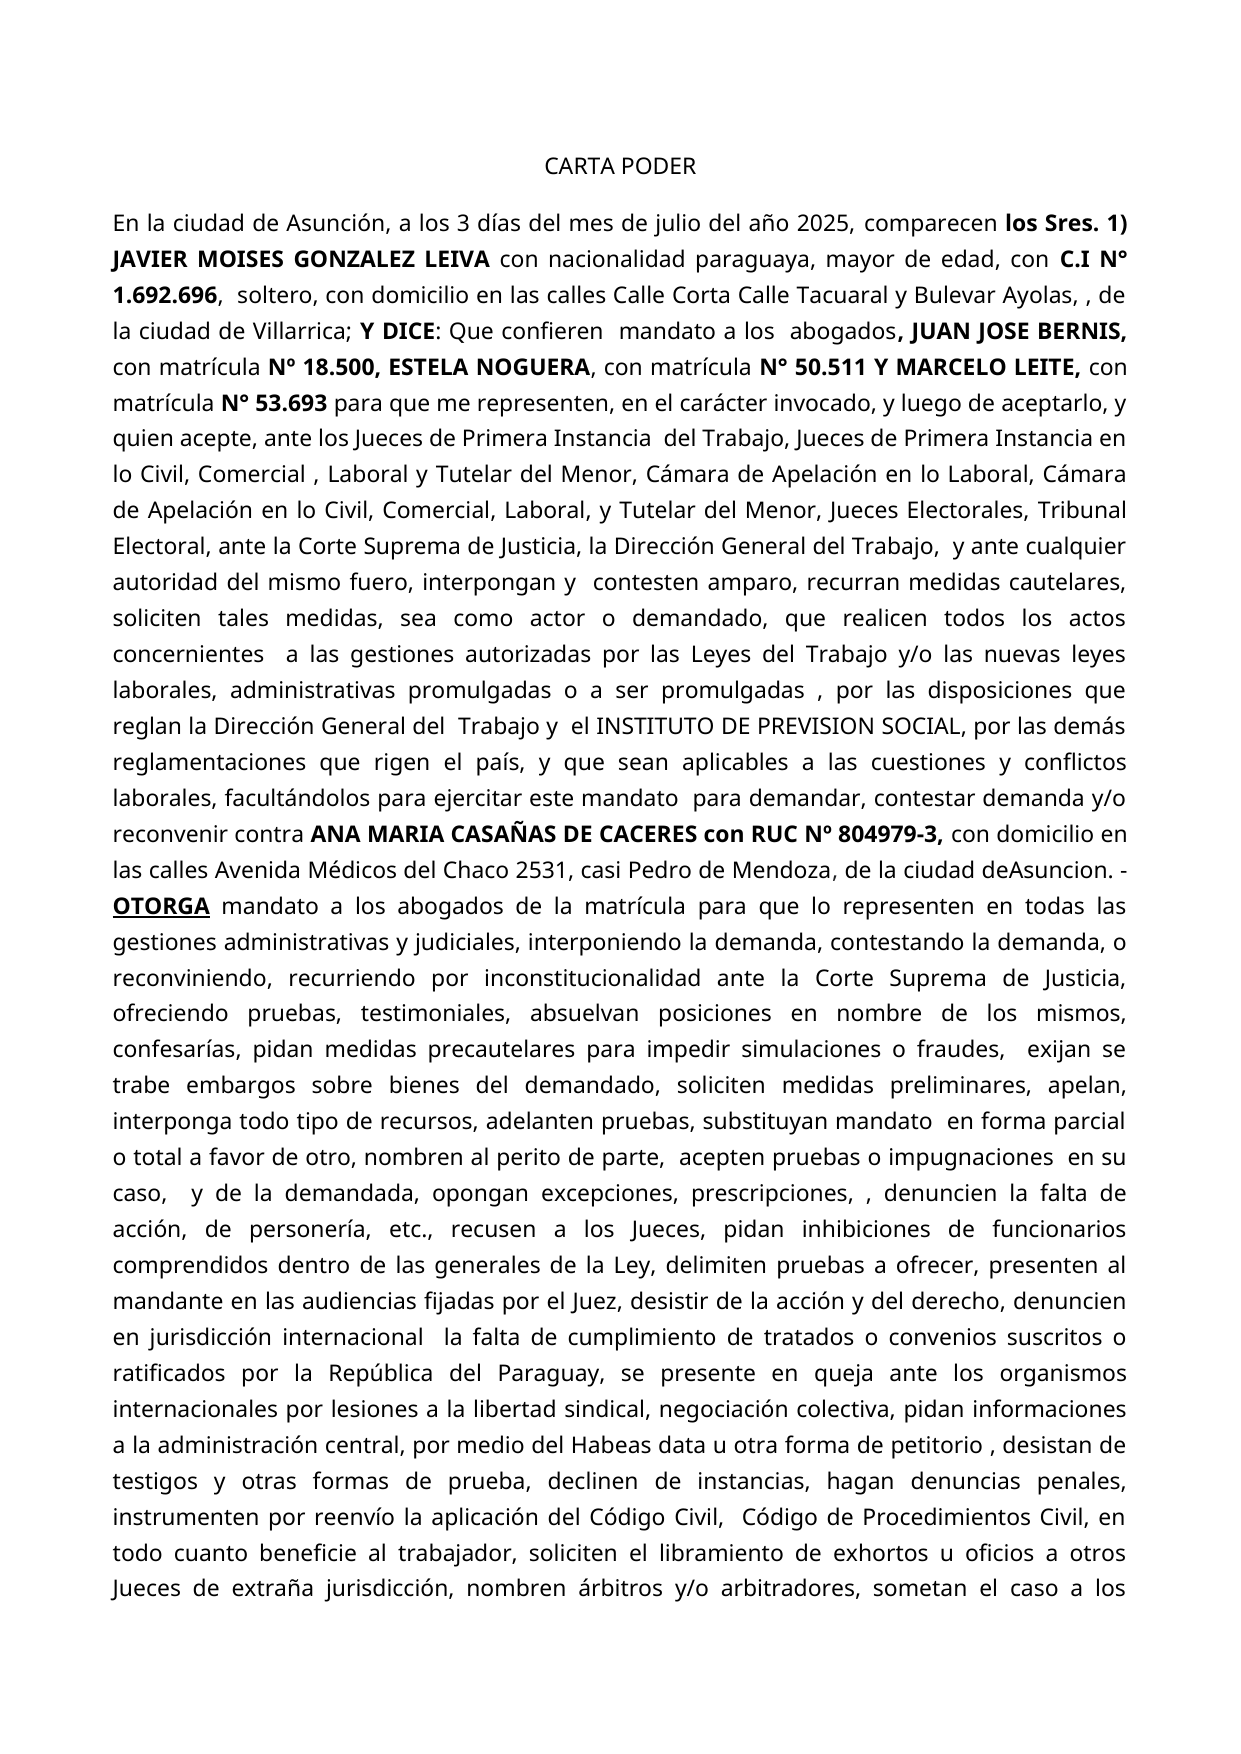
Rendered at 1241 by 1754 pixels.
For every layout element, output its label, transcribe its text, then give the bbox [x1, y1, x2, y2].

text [112, 207, 1128, 1604]
text CARTA PODER [112, 150, 1128, 181]
